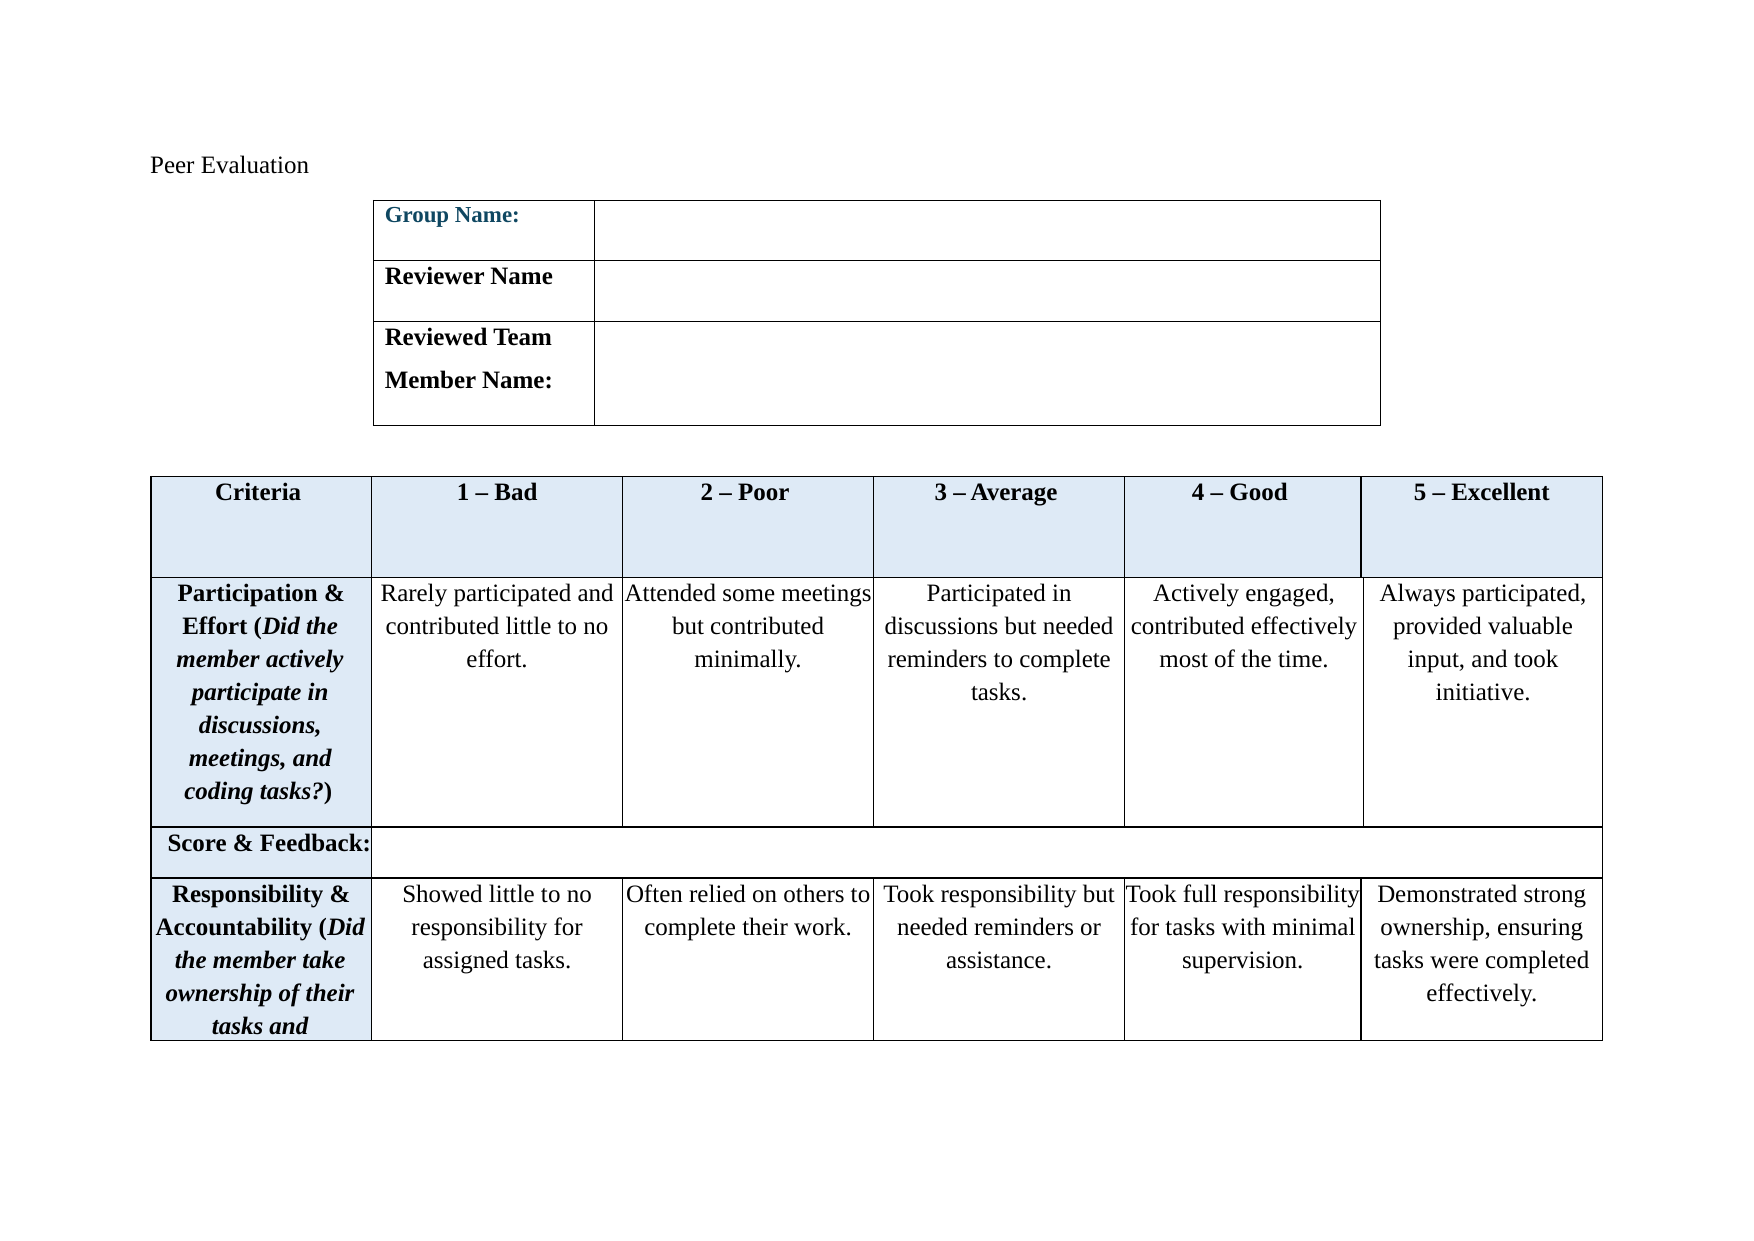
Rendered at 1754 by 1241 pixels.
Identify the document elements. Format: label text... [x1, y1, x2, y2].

table_header 5 – Excellent [1362, 477, 1602, 577]
table_cell Attended some meetings but contributed minimally. [623, 578, 873, 826]
table_cell [372, 828, 1602, 877]
table_cell Always participated, provided valuable input, and took initiative. [1364, 578, 1602, 826]
table_header 3 – Average [874, 477, 1124, 577]
table_cell Reviewer Name [374, 261, 594, 321]
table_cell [874, 879, 1124, 1040]
table_header Criteria [152, 477, 371, 577]
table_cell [372, 879, 622, 1040]
table_cell [595, 322, 1380, 425]
table_header 1 – Bad [372, 477, 622, 577]
text Peer Evaluation [150, 150, 1604, 179]
table_header Group Name: [374, 201, 594, 260]
table_header 2 – Poor [623, 477, 873, 577]
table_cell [152, 879, 371, 1040]
table_header 4 – Good [1125, 477, 1360, 577]
table_cell Participation & Effort (Did the member actively participate in discussions, meetings, and coding tasks?) [152, 578, 371, 826]
table_cell Participated in discussions but needed reminders to complete tasks. [874, 578, 1124, 826]
table_cell Score & Feedback: [152, 828, 371, 877]
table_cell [1125, 879, 1360, 1040]
table_cell [595, 261, 1380, 321]
table_cell Rarely participated and contributed little to no effort. [372, 578, 622, 826]
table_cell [1362, 879, 1602, 1040]
table_header [595, 201, 1380, 260]
table_cell Actively engaged, contributed effectively most of the time. [1125, 578, 1363, 826]
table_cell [623, 879, 873, 1040]
table_cell Reviewed Team Member Name: [374, 322, 594, 425]
